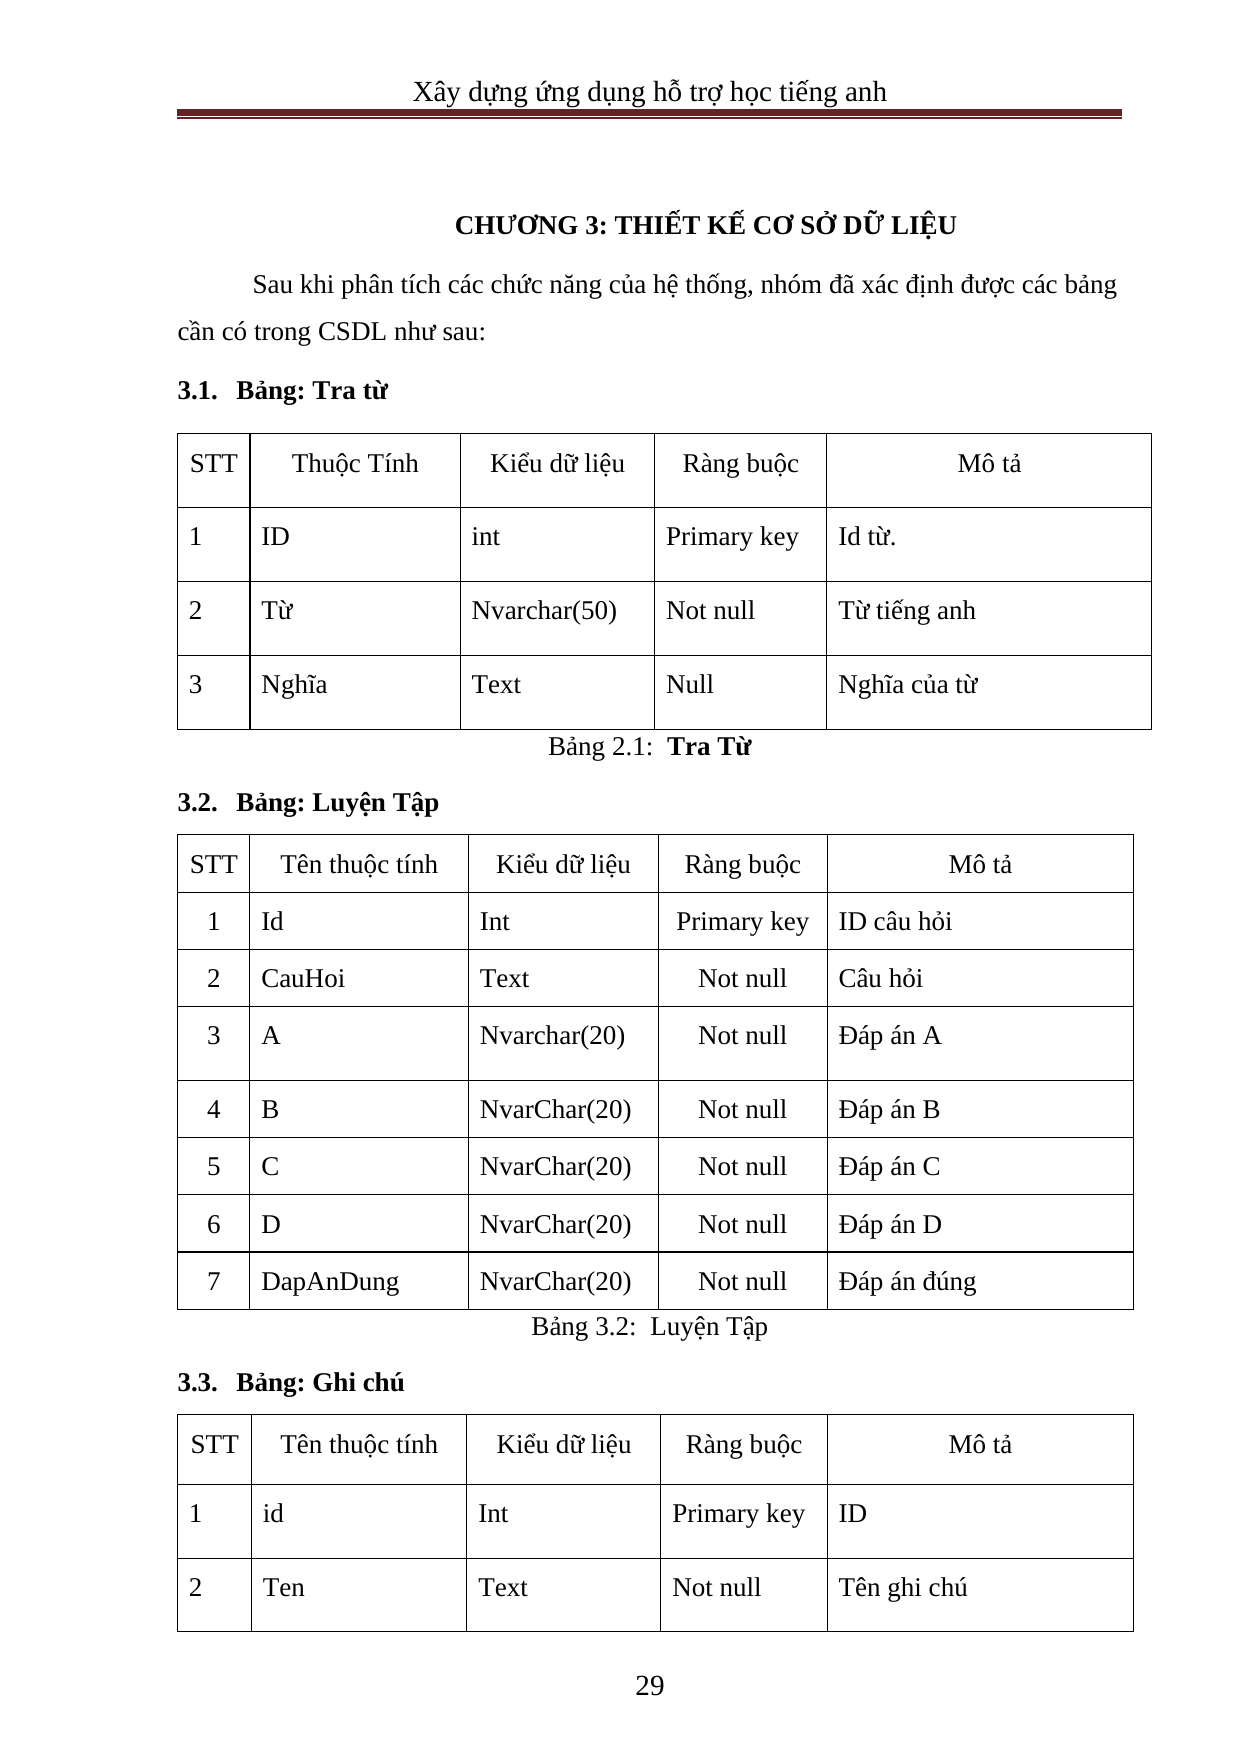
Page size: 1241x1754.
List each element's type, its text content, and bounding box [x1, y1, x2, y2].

table_cell 1 [178, 893, 249, 949]
table_cell ID [251, 508, 460, 581]
table_cell 2 [178, 582, 249, 655]
table_header Kiểu dữ liệu [467, 1415, 660, 1483]
table_cell Nvarchar(20) [469, 1007, 658, 1080]
table_cell Text [461, 656, 654, 728]
table_cell Int [469, 893, 658, 949]
list Bảng: Luyện Tập [177, 786, 1122, 817]
table_cell Text [467, 1559, 660, 1631]
table_header Mô tả [828, 1415, 1133, 1483]
table_header STT [178, 434, 249, 507]
table_cell CauHoi [250, 950, 468, 1006]
table_cell NvarChar(20) [469, 1138, 658, 1194]
table_cell 2 [178, 950, 249, 1006]
table_header STT [178, 835, 249, 892]
table_cell 1 [178, 1485, 251, 1557]
table_cell A [250, 1007, 468, 1080]
table_cell C [250, 1138, 468, 1194]
table_cell Đáp án D [828, 1195, 1133, 1251]
text Bảng 3.2: Luyện Tập [177, 1310, 1122, 1341]
table_header Ràng buộc [655, 434, 826, 507]
table_cell Not null [661, 1559, 827, 1631]
table_cell Đáp án C [828, 1138, 1133, 1194]
table_cell Nvarchar(50) [461, 582, 654, 655]
table_cell Đáp án đúng [828, 1253, 1133, 1308]
table_cell Nghĩa [251, 656, 460, 728]
table_cell 2 [178, 1559, 251, 1631]
table_cell NvarChar(20) [469, 1253, 658, 1308]
table_cell Primary key [659, 893, 827, 949]
table_cell Đáp án A [828, 1007, 1133, 1080]
table_cell Not null [659, 1138, 827, 1194]
table_cell 5 [178, 1138, 249, 1194]
table_cell ID [828, 1485, 1133, 1557]
table_cell NvarChar(20) [469, 1081, 658, 1137]
table_header Ràng buộc [659, 835, 827, 892]
table_header Mô tả [827, 434, 1151, 507]
table_cell Not null [659, 1007, 827, 1080]
table_header STT [178, 1415, 251, 1483]
table_cell DapAnDung [250, 1253, 468, 1308]
table_cell Not null [659, 950, 827, 1006]
table_cell B [250, 1081, 468, 1137]
table_cell Int [467, 1485, 660, 1557]
table_cell Id [250, 893, 468, 949]
text Sau khi phân tích các chức năng của hệ thống, nhóm đã xác định được các bảng cần có trong CSDL như sau: [177, 268, 1122, 346]
table_header Ràng buộc [661, 1415, 827, 1483]
table_cell NvarChar(20) [469, 1195, 658, 1251]
list Bảng: Tra từ [177, 374, 1122, 405]
table_cell id [252, 1485, 466, 1557]
table_cell 3 [178, 656, 249, 728]
table_cell 4 [178, 1081, 249, 1137]
table_header Tên thuộc tính [252, 1415, 466, 1483]
table_cell Đáp án B [828, 1081, 1133, 1137]
table_header Mô tả [828, 835, 1133, 892]
table_cell Ten [252, 1559, 466, 1631]
table_cell Not null [659, 1195, 827, 1251]
table_cell int [461, 508, 654, 581]
table_cell Nghĩa của từ [827, 656, 1151, 728]
table_cell 1 [178, 508, 249, 581]
table_cell Id từ. [827, 508, 1151, 581]
table_cell Câu hỏi [828, 950, 1133, 1006]
table_cell Từ tiếng anh [827, 582, 1151, 655]
table_cell 3 [178, 1007, 249, 1080]
table_header Kiểu dữ liệu [461, 434, 654, 507]
table_cell Primary key [655, 508, 826, 581]
list CHƯƠNG 3: THIẾT KẾ CƠ SỞ DỮ LIỆU [290, 209, 1122, 240]
table_cell Not null [659, 1253, 827, 1308]
table_cell Tên ghi chú [828, 1559, 1133, 1631]
table_header Tên thuộc tính [250, 835, 468, 892]
table_cell Null [655, 656, 826, 728]
table_cell Text [469, 950, 658, 1006]
table_cell Not null [659, 1081, 827, 1137]
table_header Thuộc Tính [251, 434, 460, 507]
table_cell Primary key [661, 1485, 827, 1557]
table_cell Not null [655, 582, 826, 655]
table_cell 6 [178, 1195, 249, 1251]
table_cell ID câu hỏi [828, 893, 1133, 949]
list Bảng: Ghi chú [177, 1366, 1122, 1397]
table_cell Từ [251, 582, 460, 655]
table_header Kiểu dữ liệu [469, 835, 658, 892]
table_cell D [250, 1195, 468, 1251]
table_cell 7 [178, 1253, 249, 1308]
